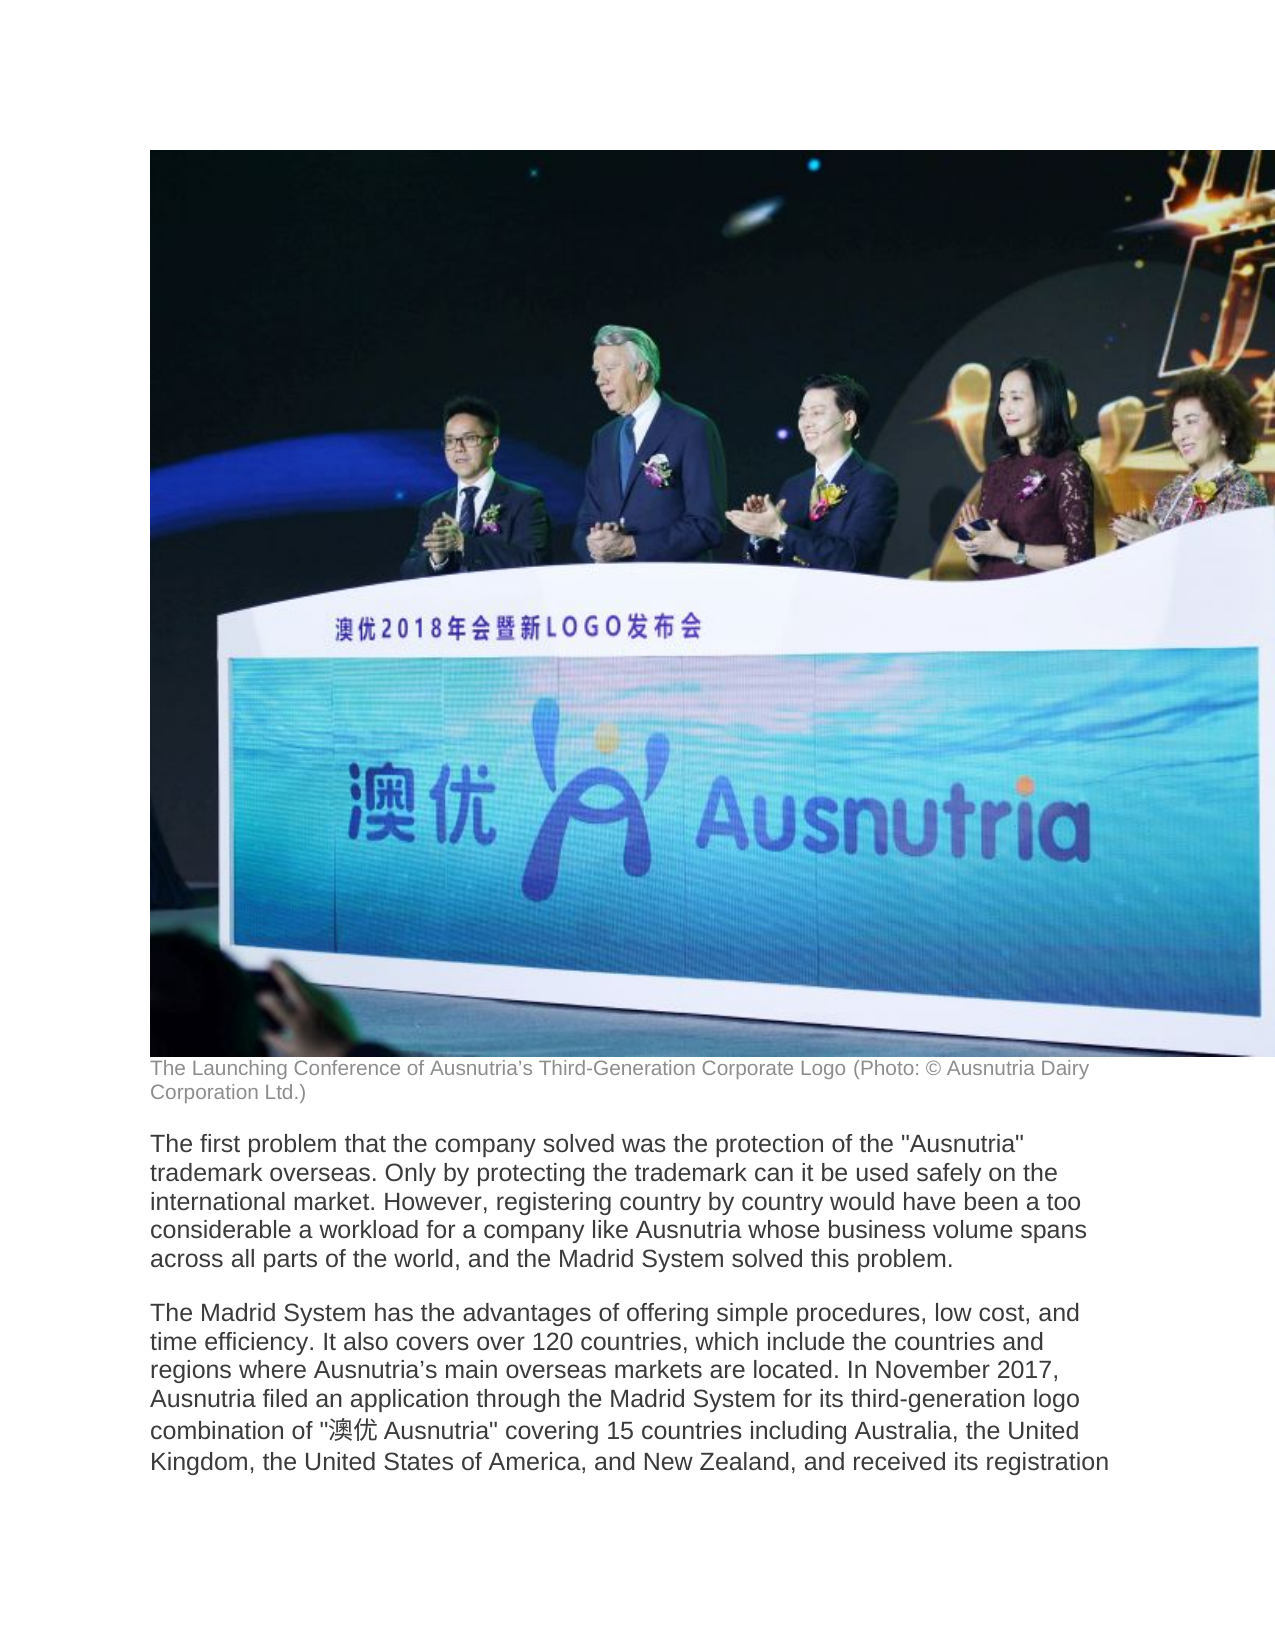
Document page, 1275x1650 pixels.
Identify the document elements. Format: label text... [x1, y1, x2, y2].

text The first problem that the company solved was the protection of the "Ausnutria" trademark overseas. Only by protecting the trademark can it be used safely on the international market. However, registering country by country would have been a too considerable a workload for a company like Ausnutria whose business volume spans across all parts of the world, and the Madrid System solved this problem. [150, 1129, 1125, 1273]
picture [150, 150, 1275, 1057]
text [150, 1298, 1125, 1476]
text The Launching Conference of Ausnutria’s Third-Generation Corporate Logo (Photo: © Ausnutria Dairy Corporation Ltd.) [150, 1057, 1125, 1104]
